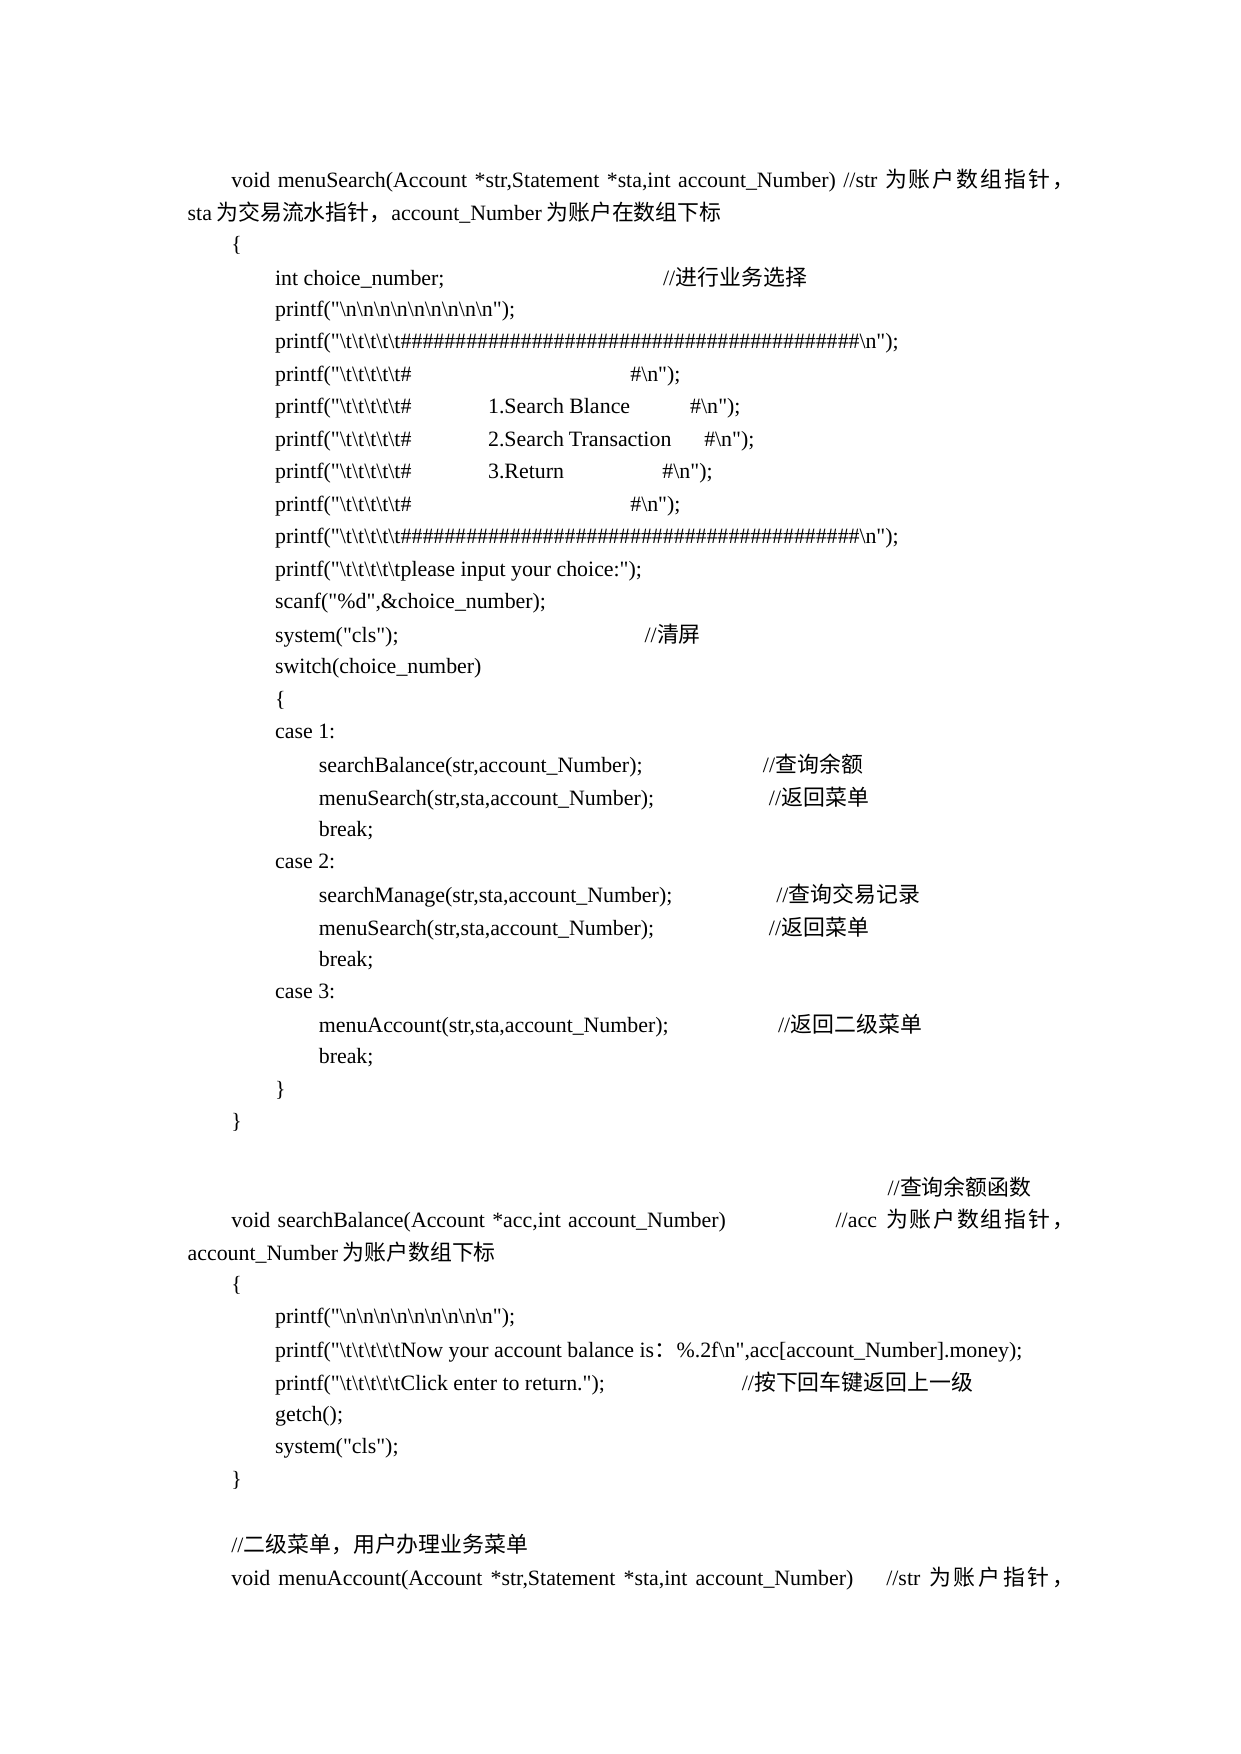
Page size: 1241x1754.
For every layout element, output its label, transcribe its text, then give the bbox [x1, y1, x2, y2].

text printf("\t\t\t\t\t# 3.Return #\n"); [187, 454, 1053, 487]
text menuSearch(str,sta,account_Number); //返回菜单 [187, 909, 1053, 942]
text case 2: [187, 844, 1053, 877]
text switch(choice_number) [187, 649, 1053, 682]
text printf("\n\n\n\n\n\n\n\n\n"); [187, 292, 1053, 324]
text } [187, 1072, 1053, 1104]
text } [187, 1104, 1053, 1137]
text system("cls"); [187, 1429, 1053, 1462]
text //查询余额函数 [187, 1169, 1053, 1202]
text break; [187, 1039, 1053, 1072]
text void searchBalance(Account *acc,int account_Number) //acc为账户数组指针，account_Number为账户数组下标 [187, 1202, 1053, 1267]
text int choice_number; //进行业务选择 [187, 259, 1053, 292]
text searchBalance(str,account_Number); //查询余额 [187, 747, 1053, 779]
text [187, 1559, 1053, 1592]
text printf("\t\t\t\t\t# 2.Search Transaction #\n"); [187, 422, 1053, 454]
text printf("\t\t\t\t\t# #\n"); [187, 487, 1053, 519]
text printf("\t\t\t\t\t##########################################\n"); [187, 519, 1053, 552]
text { [187, 682, 1053, 714]
text } [187, 1462, 1053, 1494]
text scanf("%d",&choice_number); [187, 584, 1053, 617]
text printf("\t\t\t\t\t##########################################\n"); [187, 324, 1053, 357]
text searchManage(str,sta,account_Number); //查询交易记录 [187, 877, 1053, 909]
text printf("\t\t\t\t\tplease input your choice:"); [187, 552, 1053, 584]
text printf("\t\t\t\t\t# #\n"); [187, 357, 1053, 389]
text printf("\t\t\t\t\tNow your account balance is：%.2f\n",acc[account_Number].money); [187, 1332, 1053, 1364]
text { [187, 1267, 1053, 1299]
text system("cls"); //清屏 [187, 617, 1053, 649]
text break; [187, 812, 1053, 844]
text getch(); [187, 1397, 1053, 1429]
text { [187, 227, 1053, 259]
text case 1: [187, 714, 1053, 747]
text //二级菜单，用户办理业务菜单 [187, 1527, 1053, 1559]
text printf("\t\t\t\t\tClick enter to return."); //按下回车键返回上一级 [187, 1364, 1053, 1397]
text printf("\n\n\n\n\n\n\n\n\n"); [187, 1299, 1053, 1332]
text menuSearch(str,sta,account_Number); //返回菜单 [187, 779, 1053, 812]
text void menuSearch(Account *str,Statement *sta,int account_Number) //str为账户数组指针，sta为交易流水指针，account_Number为账户在数组下标 [187, 162, 1053, 227]
text break; [187, 942, 1053, 974]
text menuAccount(str,sta,account_Number); //返回二级菜单 [187, 1007, 1053, 1039]
text case 3: [187, 974, 1053, 1007]
text printf("\t\t\t\t\t# 1.Search Blance #\n"); [187, 389, 1053, 422]
